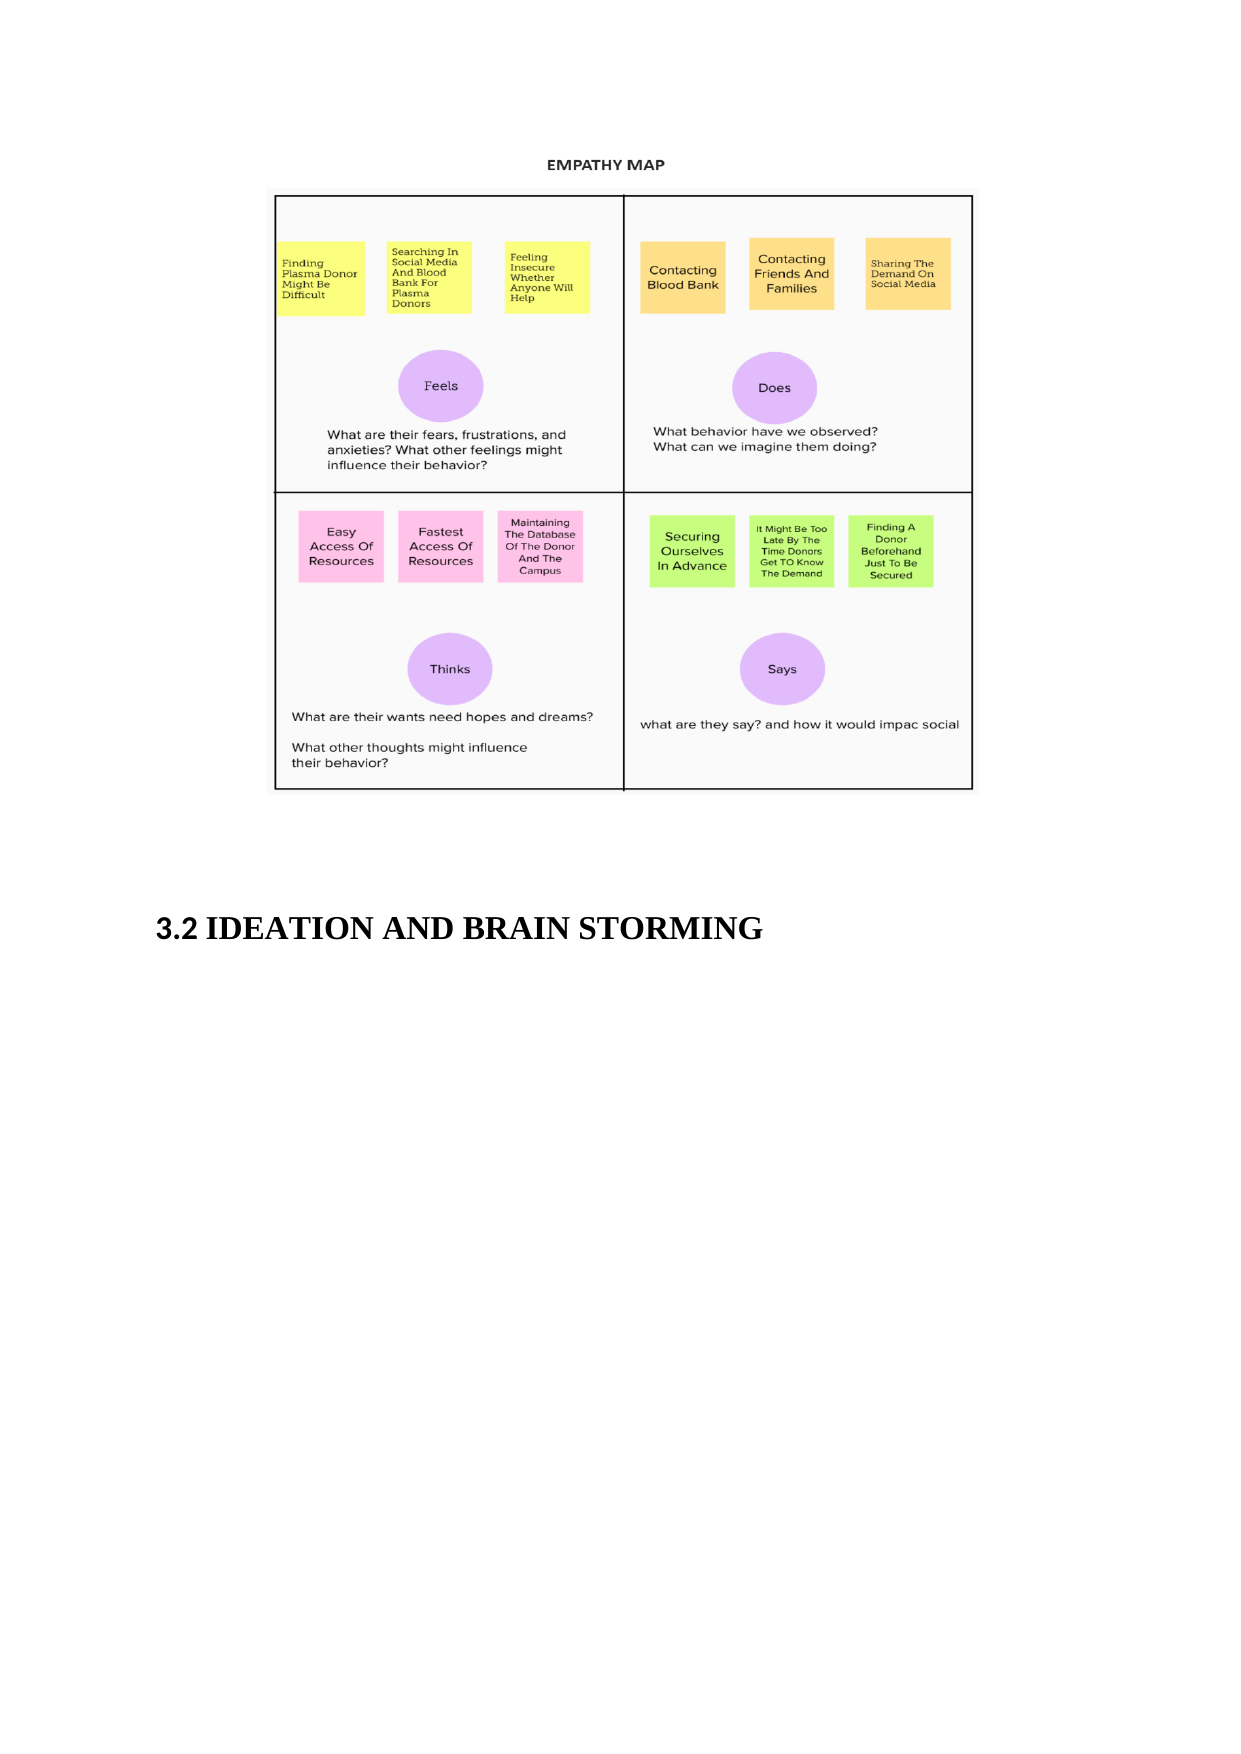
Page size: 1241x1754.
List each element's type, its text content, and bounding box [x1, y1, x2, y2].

picture [150, 150, 1090, 795]
text 3.2 IDEATION AND BRAIN STORMING [150, 907, 1090, 948]
